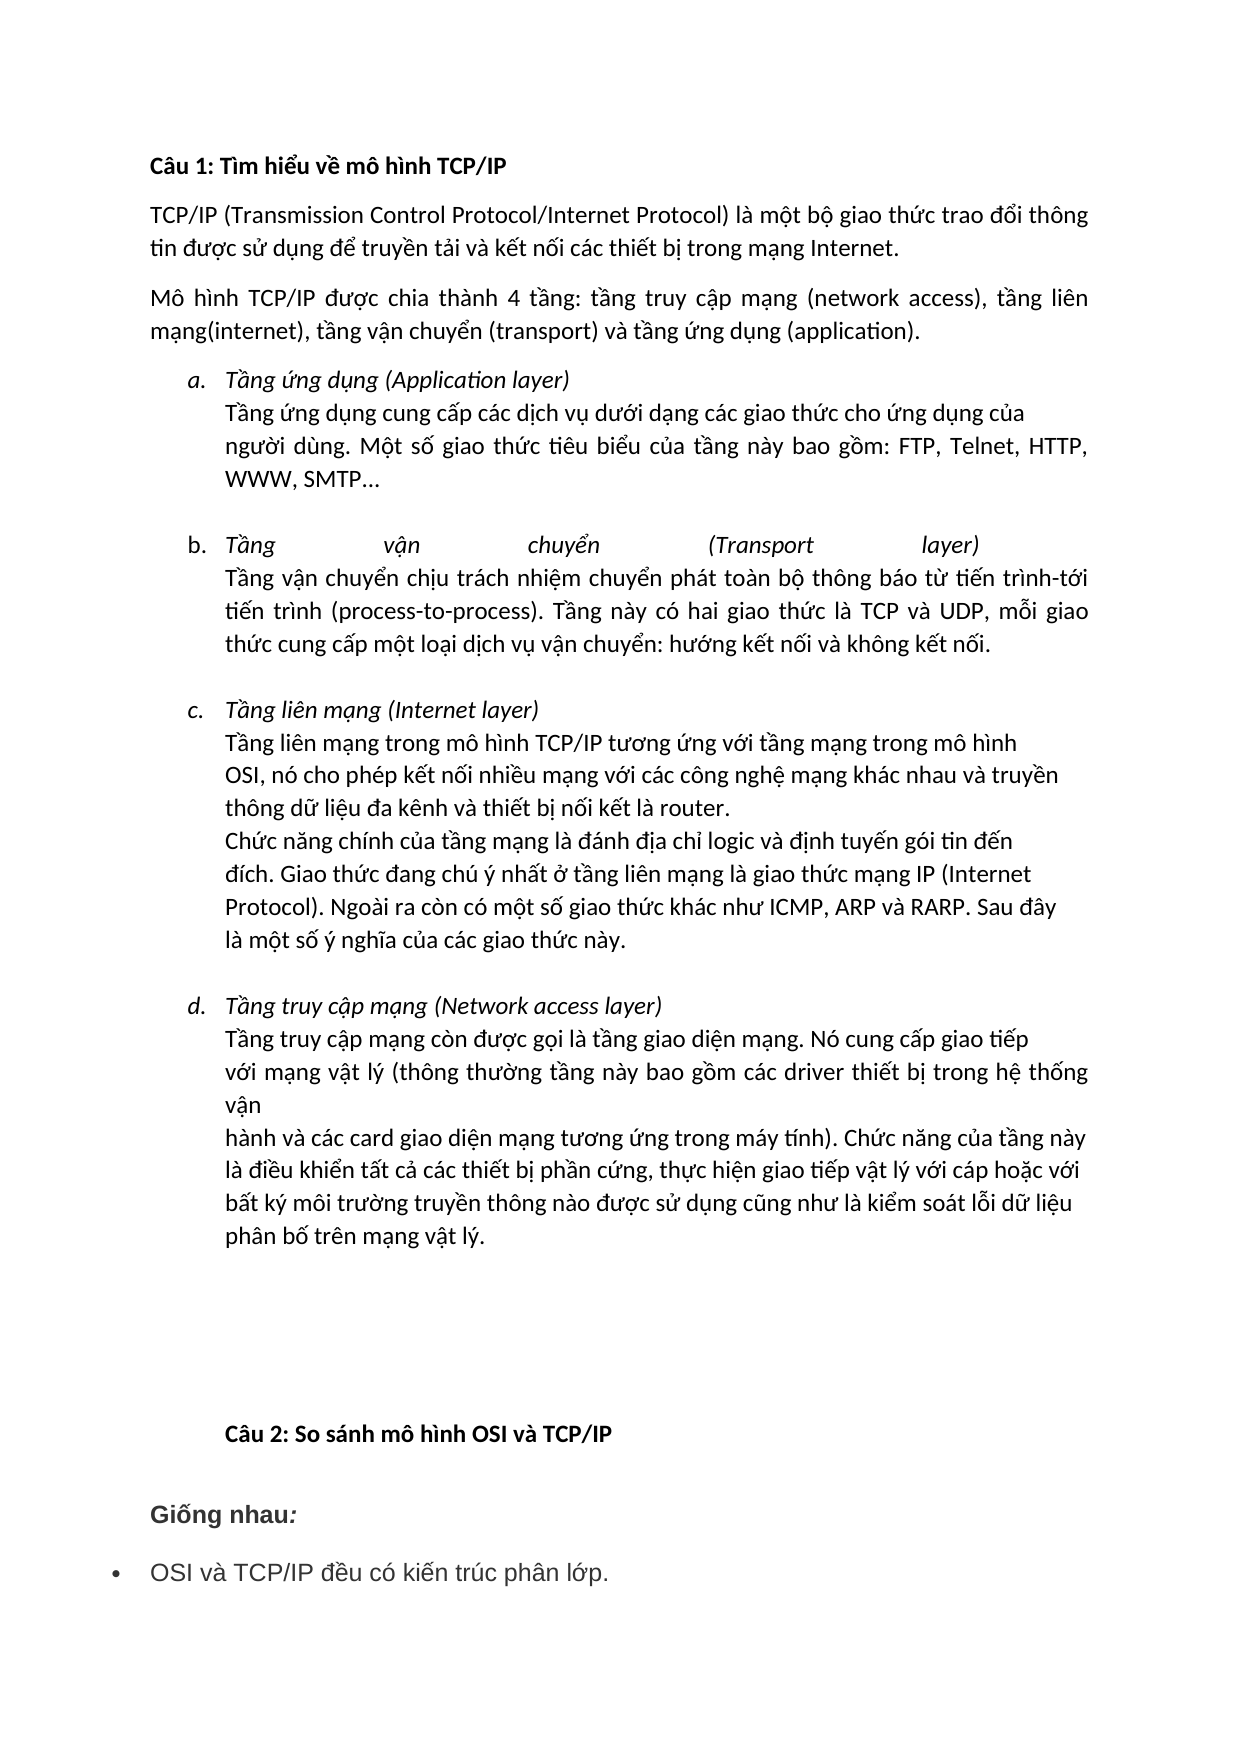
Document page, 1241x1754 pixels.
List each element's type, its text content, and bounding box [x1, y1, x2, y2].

list là một số ý nghĩa của các giao thức này. [225, 924, 1090, 955]
list hành và các card giao diện mạng tương ứng trong máy tính). Chức năng của tầng này [225, 1122, 1090, 1152]
text Giống nhau: [150, 1500, 1090, 1529]
list Protocol). Ngoài ra còn có một số giao thức khác như ICMP, ARP và RARP. Sau đây [225, 891, 1090, 922]
list Tầng ứng dụng cung cấp các dịch vụ dưới dạng các giao thức cho ứng dụng của [225, 397, 1090, 428]
list Tầng liên mạng (Internet layer) [187, 694, 1090, 724]
list phân bố trên mạng vật lý. [225, 1220, 1090, 1251]
list Tầng liên mạng trong mô hình TCP/IP tương ứng với tầng mạng trong mô hình [225, 727, 1090, 757]
list Tầng truy cập mạng (Network access layer) [187, 990, 1090, 1021]
list Chức năng chính của tầng mạng là đánh địa chỉ logic và định tuyến gói tin đến [225, 825, 1090, 856]
text TCP/IP (Transmission Control Protocol/Internet Protocol) là một bộ giao thức trao đổi thông tin được sử dụng để truyền tải và kết nối các thiết bị trong mạng Internet. [150, 199, 1090, 263]
list với mạng vật lý (thông thường tầng này bao gồm các driver thiết bị trong hệ thống vận [225, 1056, 1090, 1119]
text Mô hình TCP/IP được chia thành 4 tầng: tầng truy cập mạng (network access), tầng liên mạng(internet), tầng vận chuyển (transport) và tầng ứng dụng (application). [150, 282, 1090, 346]
list bất ký môi trường truyền thông nào được sử dụng cũng như là kiểm soát lỗi dữ liệu [225, 1187, 1090, 1218]
list là điều khiển tất cả các thiết bị phần cứng, thực hiện giao tiếp vật lý với cáp hoặc với [225, 1154, 1090, 1185]
list thông dữ liệu đa kênh và thiết bị nối kết là router. [225, 792, 1090, 823]
list đích. Giao thức đang chú ý nhất ở tầng liên mạng là giao thức mạng IP (Internet [225, 858, 1090, 889]
list Câu 2: So sánh mô hình OSI và TCP/IP [225, 1418, 1090, 1448]
text Câu 1: Tìm hiểu về mô hình TCP/IP [150, 150, 1090, 181]
list người dùng. Một số giao thức tiêu biểu của tầng này bao gồm: FTP, Telnet, HTTP, WWW, SMTP... [225, 430, 1090, 494]
list Tầng ứng dụng (Application layer) [187, 364, 1090, 395]
list OSI và TCP/IP đều có kiến trúc phân lớp. [112, 1558, 1090, 1587]
list Tầng truy cập mạng còn được gọi là tầng giao diện mạng. Nó cung cấp giao tiếp [225, 1023, 1090, 1053]
list Tầng vận chuyển (Transport layer) Tầng vận chuyển chịu trách nhiệm chuyển phát toàn bộ thông báo từ tiến trình-tới tiến trình (process-to-process). Tầng này có hai giao thức là TCP và UDP, mỗi giao thức cung cấp một loại dịch vụ vận chuyển: hướng kết nối và không kết nối. [187, 529, 1090, 658]
list OSI, nó cho phép kết nối nhiều mạng với các công nghệ mạng khác nhau và truyền [225, 759, 1090, 790]
